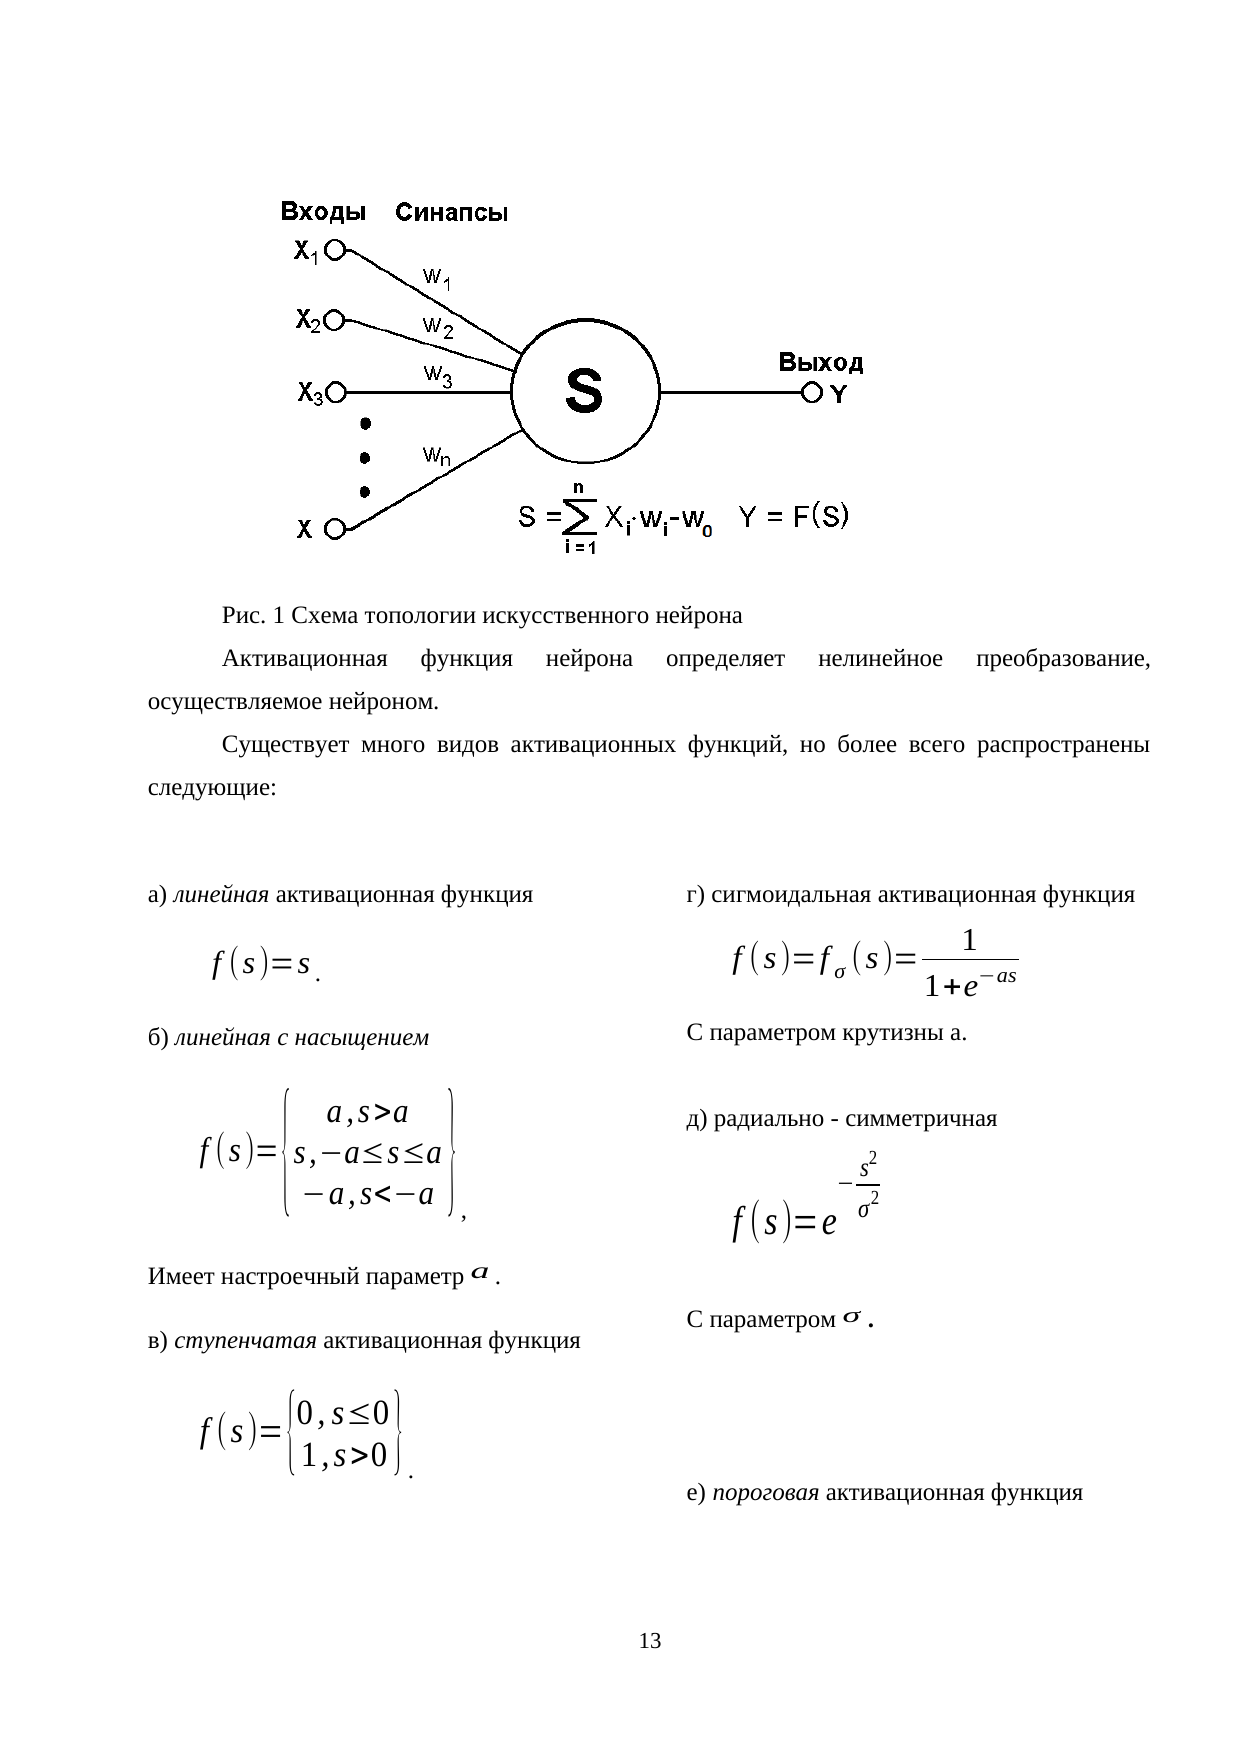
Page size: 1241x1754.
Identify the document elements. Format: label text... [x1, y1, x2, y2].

text Рис. 1 Схема топологии искусственного нейрона [148, 600, 1152, 628]
text С параметром крутизны а. [686, 1017, 1152, 1046]
text в) ступенчатая активационная функция [148, 1325, 613, 1353]
text Существует много видов активационных функций, но более всего распространены следующие: [148, 729, 1152, 801]
text б) линейная с насыщением [148, 1022, 613, 1051]
picture [273, 182, 872, 565]
text г) сигмоидальная активационная функция [686, 879, 1152, 908]
text Имеет настроечный параметр . [148, 1259, 613, 1289]
text С параметром . [686, 1304, 1152, 1333]
text а) линейная активационная функция [148, 879, 613, 908]
text . [148, 1389, 613, 1484]
text . [148, 943, 613, 987]
text е) пороговая активационная функция [686, 1477, 1152, 1506]
text Активационная функция нейрона определяет нелинейное преобразование, осуществляемое нейроном. [148, 643, 1152, 715]
text д) радиально - симметричная [686, 1103, 1152, 1132]
text , [148, 1086, 613, 1224]
